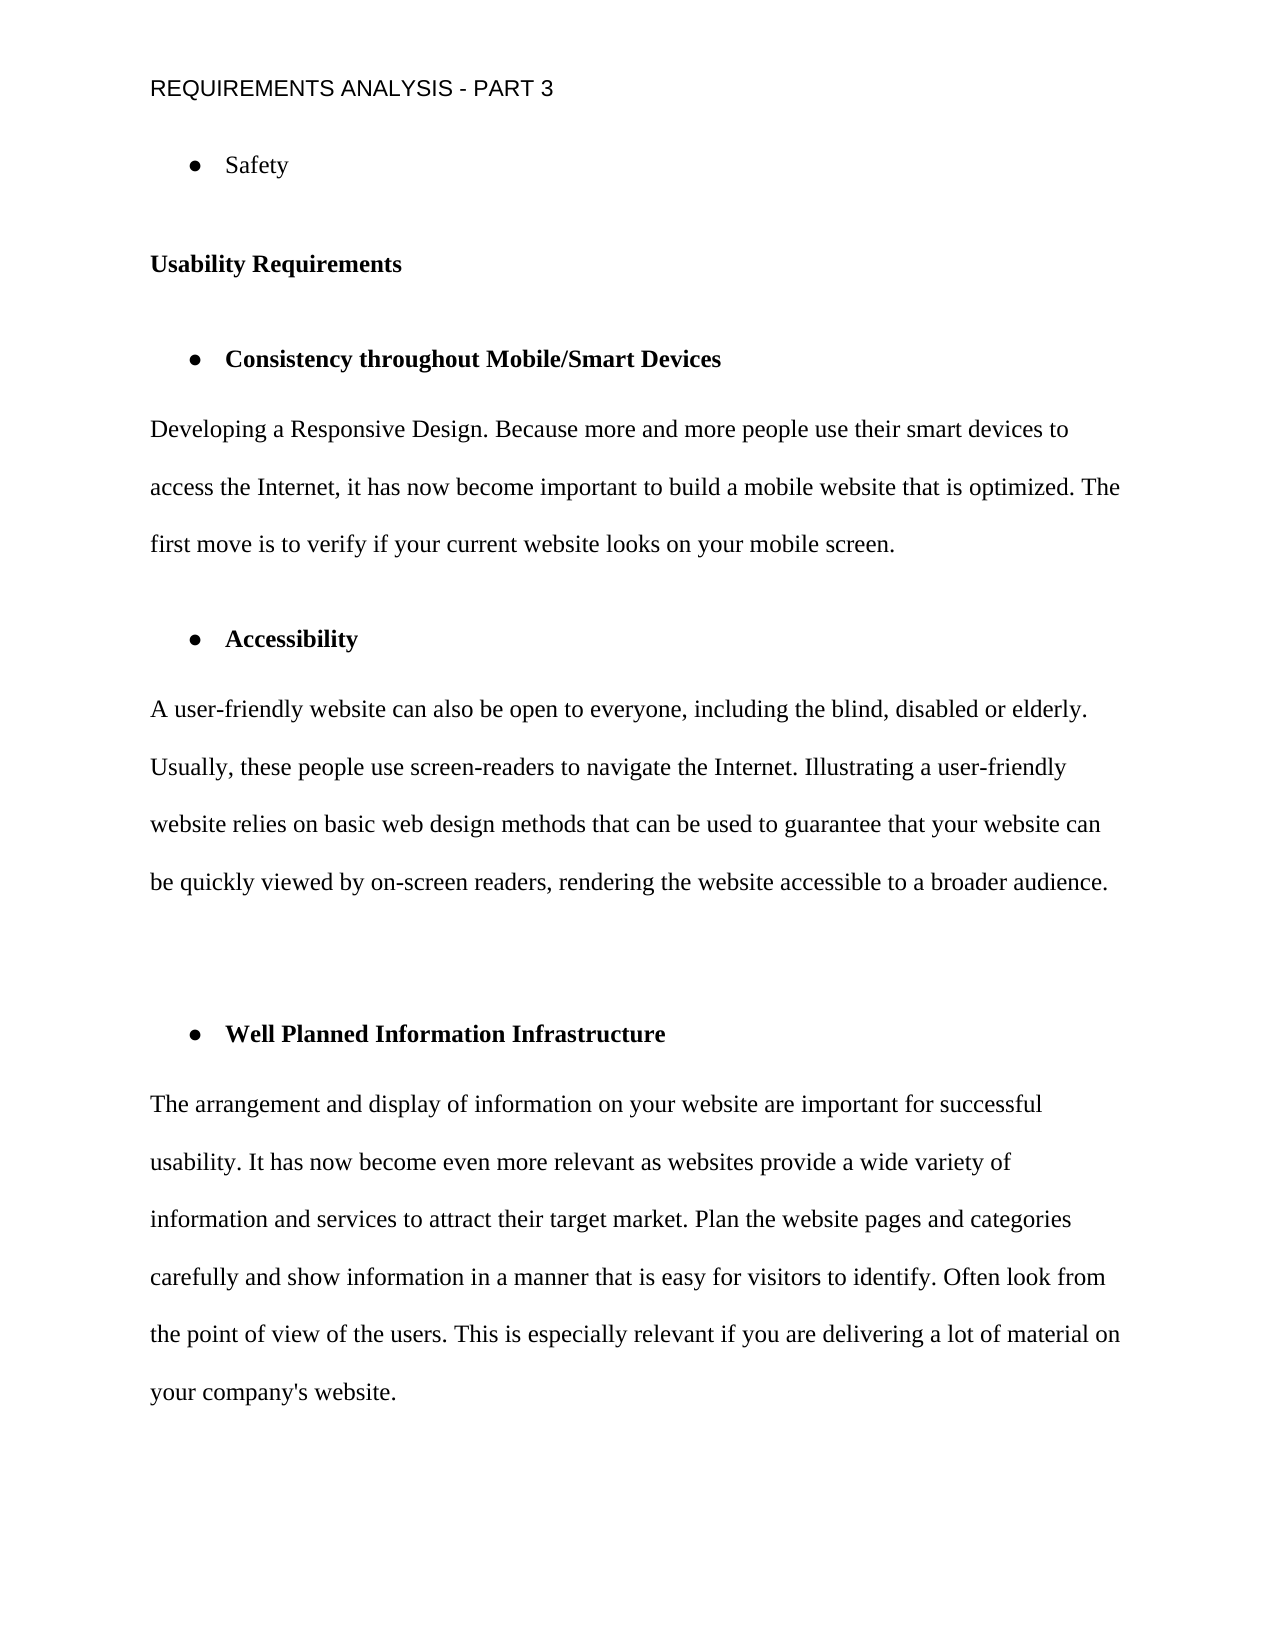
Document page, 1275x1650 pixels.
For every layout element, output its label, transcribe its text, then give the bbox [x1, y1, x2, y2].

subtitle Consistency throughout Mobile/Smart Devices [187, 344, 1125, 373]
text A user-friendly website can also be open to everyone, including the blind, disabled or elderly. Usually, these people use screen-readers to navigate the Internet. Illustrating a user-friendly website relies on basic web design methods that can be used to guarantee that your website can be quickly viewed by on-screen readers, rendering the website accessible to a broader audience. [150, 694, 1125, 895]
subtitle Accessibility [187, 624, 1125, 653]
subtitle Well Planned Information Infrastructure [187, 1019, 1125, 1048]
text Developing a Responsive Design. Because more and more people use their smart devices to access the Internet, it has now become important to build a mobile website that is optimized. The first move is to verify if your current website looks on your mobile screen. [150, 414, 1125, 558]
text The arrangement and display of information on your website are important for successful usability. It has now become even more relevant as websites provide a wide variety of information and services to attract their target market. Plan the website pages and categories carefully and show information in a manner that is easy for visitors to identify. Often look from the point of view of the users. This is especially relevant if you are delivering a lot of material on your company's website. [150, 1089, 1125, 1405]
list Safety [187, 150, 1125, 179]
subtitle Usability Requirements [150, 249, 1125, 278]
